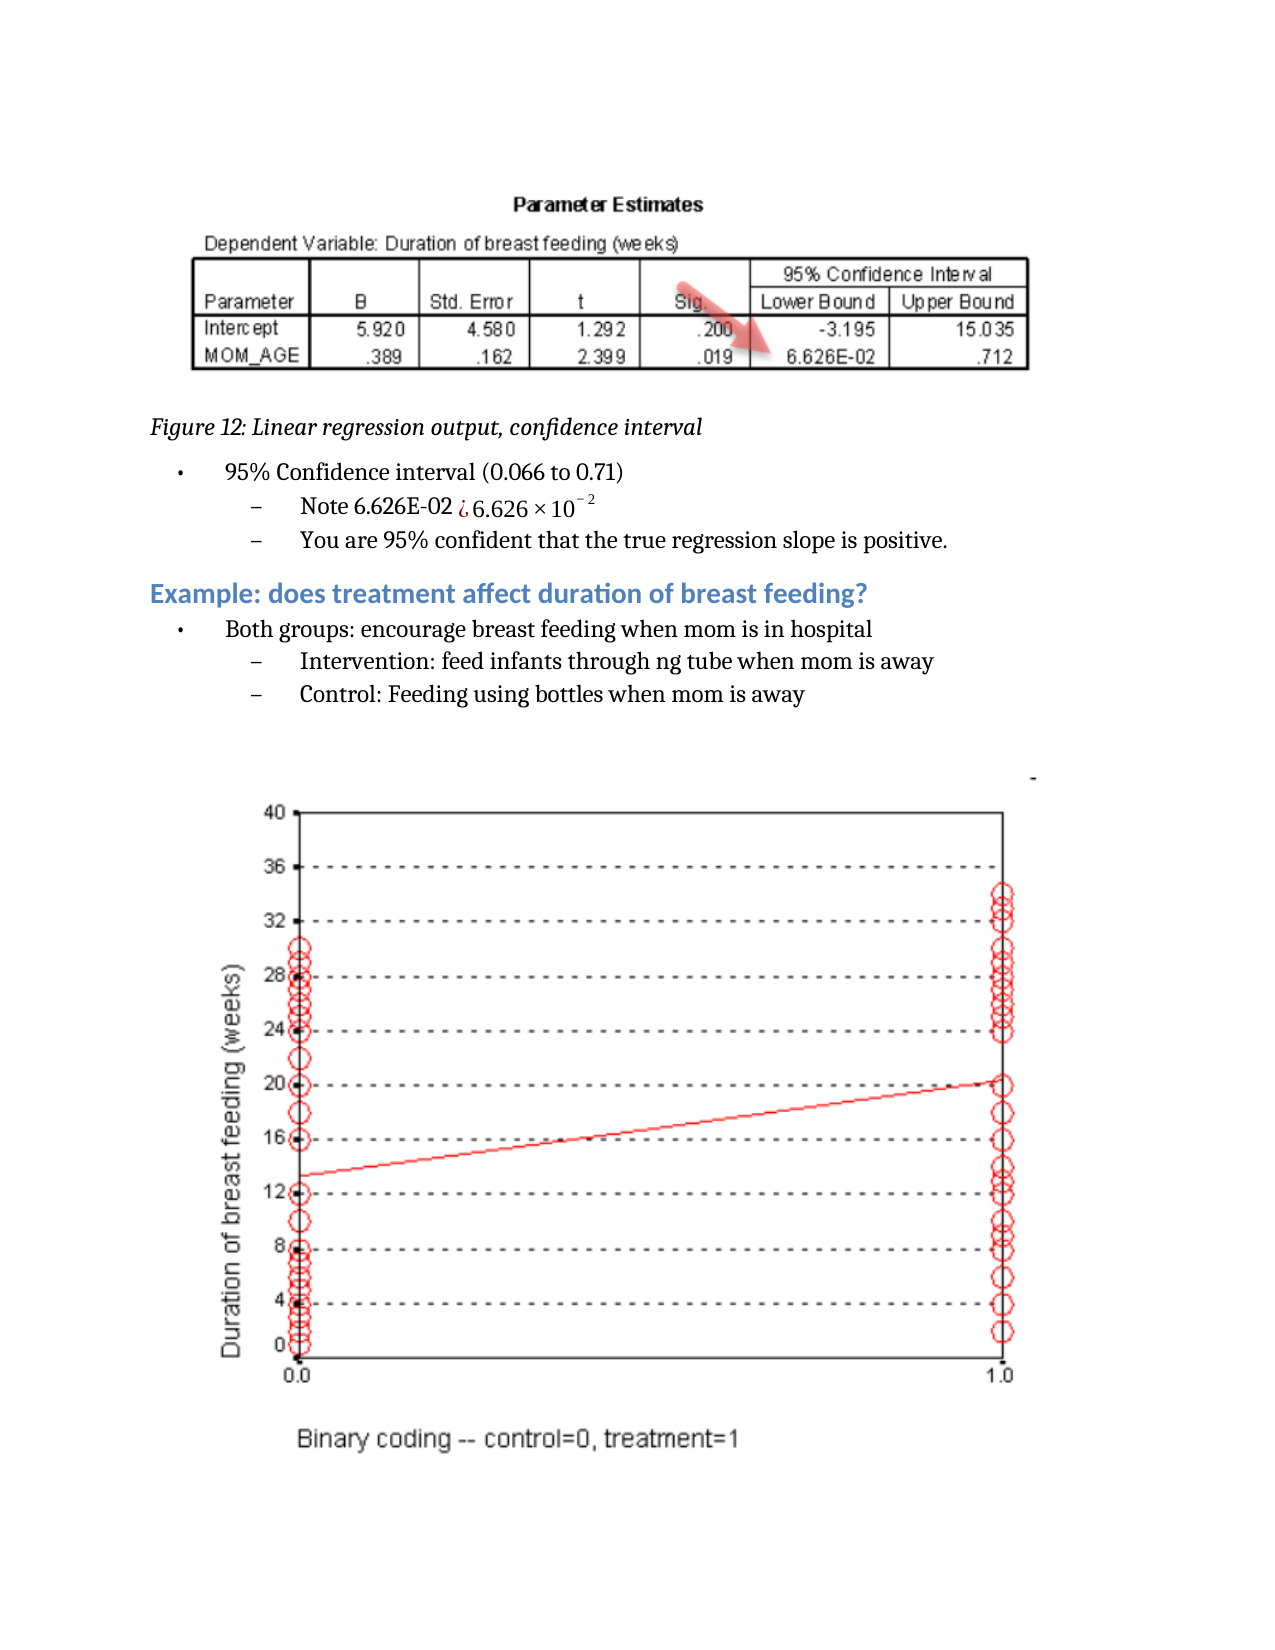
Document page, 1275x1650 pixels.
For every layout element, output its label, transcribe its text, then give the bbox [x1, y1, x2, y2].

picture [168, 185, 1044, 393]
table_header Figure 13: Scatterplot with regression line for treatment=1 [139, 765, 1114, 1497]
list You are 95% confident that the true regression slope is positive. [250, 526, 1125, 554]
picture [168, 764, 1044, 1477]
subtitle Example: does treatment affect duration of breast feeding? [150, 575, 1125, 611]
list Note 6.626E-02 [250, 491, 1125, 522]
list Control: Feeding using bottles when mom is away [250, 679, 1125, 708]
list Intervention: feed infants through ng tube when mom is away [250, 647, 1125, 676]
list Both groups: encourage breast feeding when mom is in hospital [175, 614, 1125, 643]
table_header Figure 12: Linear regression output, confidence interval [139, 186, 1114, 454]
list 95% Confidence interval (0.066 to 0.71) [175, 458, 1125, 487]
